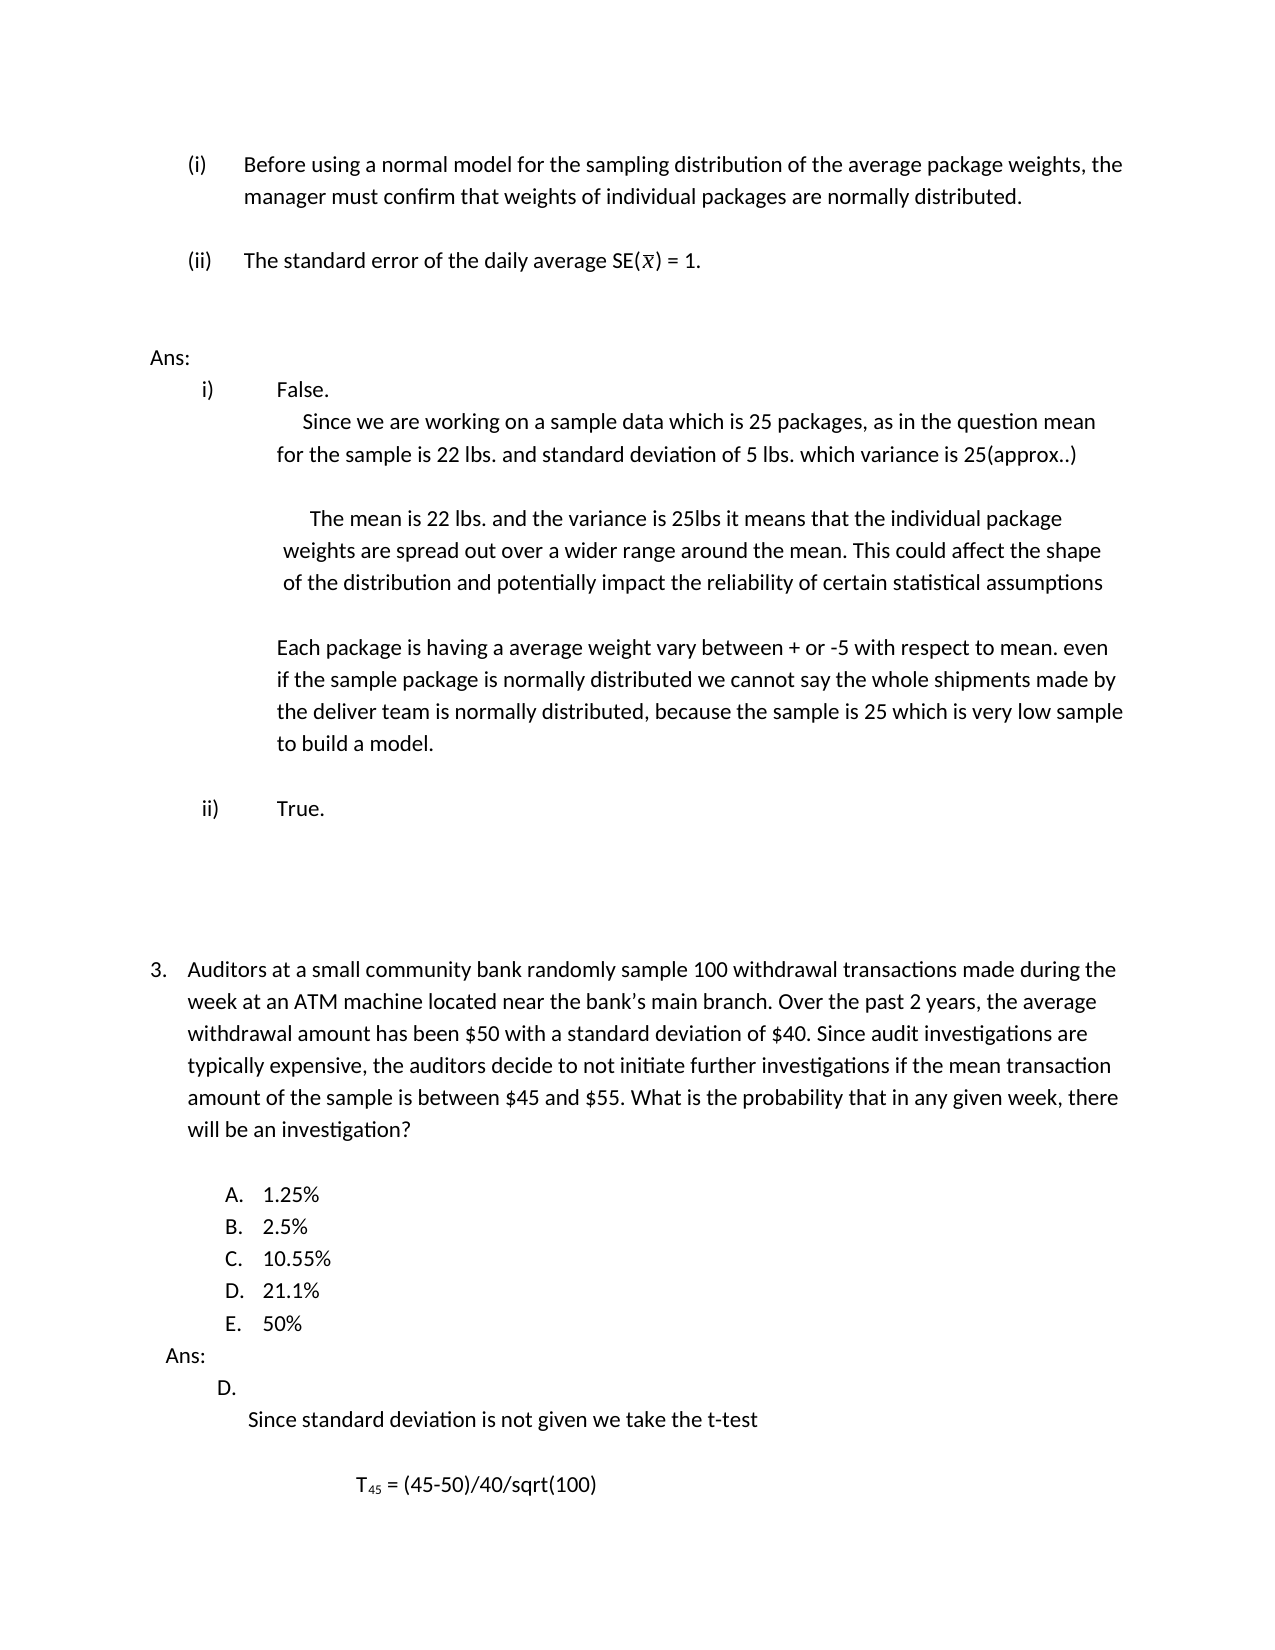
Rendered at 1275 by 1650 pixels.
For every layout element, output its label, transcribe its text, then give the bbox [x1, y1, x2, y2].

list 1.25% [225, 1180, 1125, 1208]
list Before using a normal model for the sampling distribution of the average package weights, the manager must confirm that weights of individual packages are normally distributed. [187, 150, 1125, 210]
text T45 = (45-50)/40/sqrt(100) [150, 1470, 1125, 1498]
text Ans: [150, 1341, 1125, 1369]
list 10.55% [225, 1244, 1125, 1272]
text Since standard deviation is not given we take the t-test [150, 1405, 1125, 1433]
list Since we are working on a sample data which is 25 packages, as in the question mean for the sample is 22 lbs. and standard deviation of 5 lbs. which variance is 25(approx..) [277, 407, 1125, 468]
list True. [202, 794, 1125, 822]
list The standard error of the daily average SE() = 1. [187, 247, 1125, 274]
text The mean is 22 lbs. and the variance is 25lbs it means that the individual package weights are spread out over a wider range around the mean. This could affect the shape of the distribution and potentially impact the reliability of certain statistical assumptions [150, 504, 1125, 596]
text Ans: [150, 343, 1125, 371]
list Auditors at a small community bank randomly sample 100 withdrawal transactions made during the week at an ATM machine located near the bank’s main branch. Over the past 2 years, the average withdrawal amount has been $50 with a standard deviation of $40. Since audit investigations are typically expensive, the auditors decide to not initiate further investigations if the mean transaction amount of the sample is between $45 and $55. What is the probability that in any given week, there will be an investigation? [150, 955, 1125, 1144]
list Each package is having a average weight vary between + or -5 with respect to mean. even if the sample package is normally distributed we cannot say the whole shipments made by the deliver team is normally distributed, because the sample is 25 which is very low sample to build a model. [277, 633, 1125, 757]
list False. [202, 375, 1125, 403]
text D. [150, 1373, 1125, 1401]
list 50% [225, 1309, 1125, 1337]
list 2.5% [225, 1212, 1125, 1240]
list 21.1% [225, 1277, 1125, 1304]
